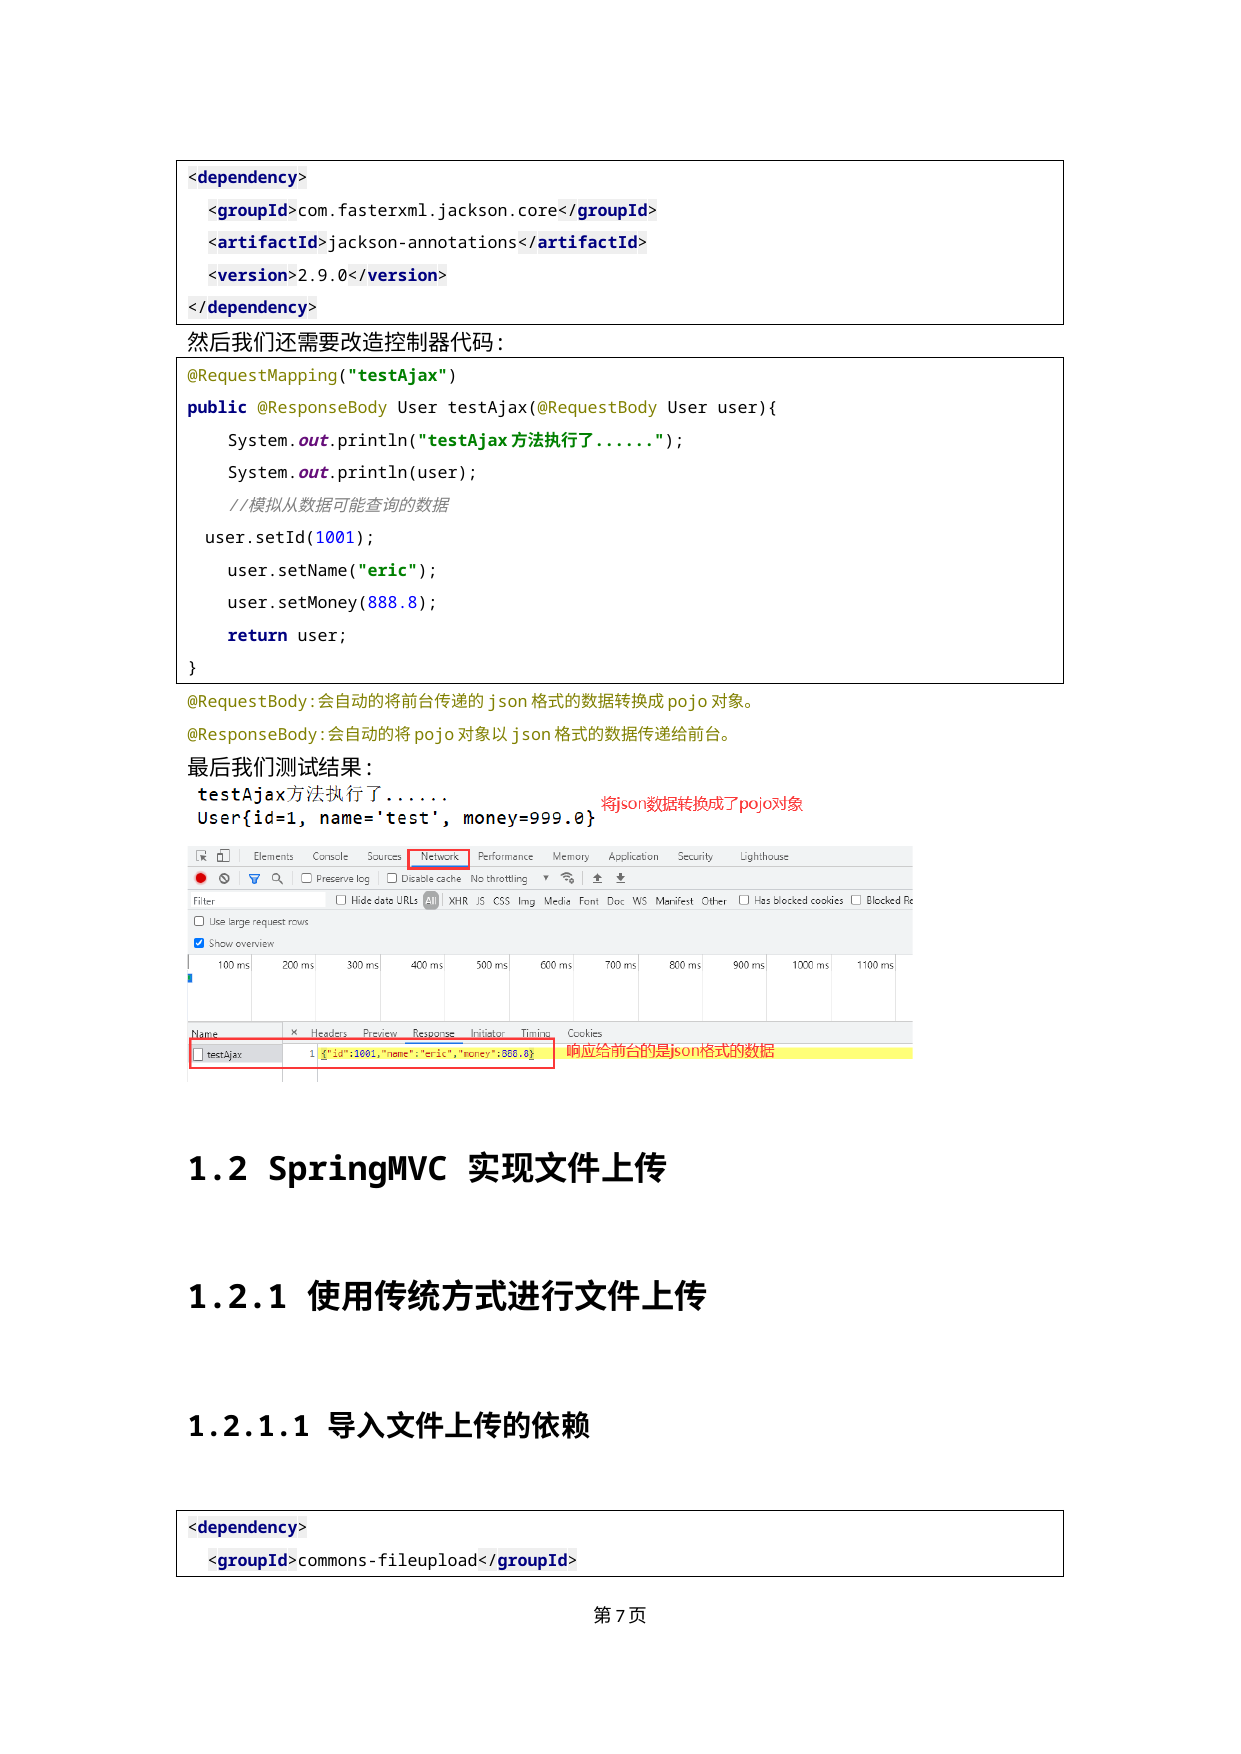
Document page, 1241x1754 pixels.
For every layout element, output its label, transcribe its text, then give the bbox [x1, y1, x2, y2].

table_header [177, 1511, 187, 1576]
picture [187, 781, 875, 833]
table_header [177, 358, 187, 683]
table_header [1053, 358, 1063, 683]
text 最后我们测试结果: [187, 749, 1053, 782]
picture [187, 846, 913, 1082]
subtitle 1.2.1.1 导入文件上传的依赖 [187, 1391, 1053, 1456]
text @RequestBody:会自动的将前台传递的json格式的数据转换成pojo对象。 [187, 684, 1053, 717]
subtitle 1.2 SpringMVC 实现文件上传 [187, 1134, 1053, 1199]
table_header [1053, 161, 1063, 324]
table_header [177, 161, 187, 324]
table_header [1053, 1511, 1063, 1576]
subtitle 1.2.1 使用传统方式进行文件上传 [187, 1261, 1053, 1326]
text 然后我们还需要改造控制器代码: [187, 325, 1053, 357]
text @ResponseBody:会自动的将pojo对象以json格式的数据传递给前台。 [187, 717, 1053, 749]
